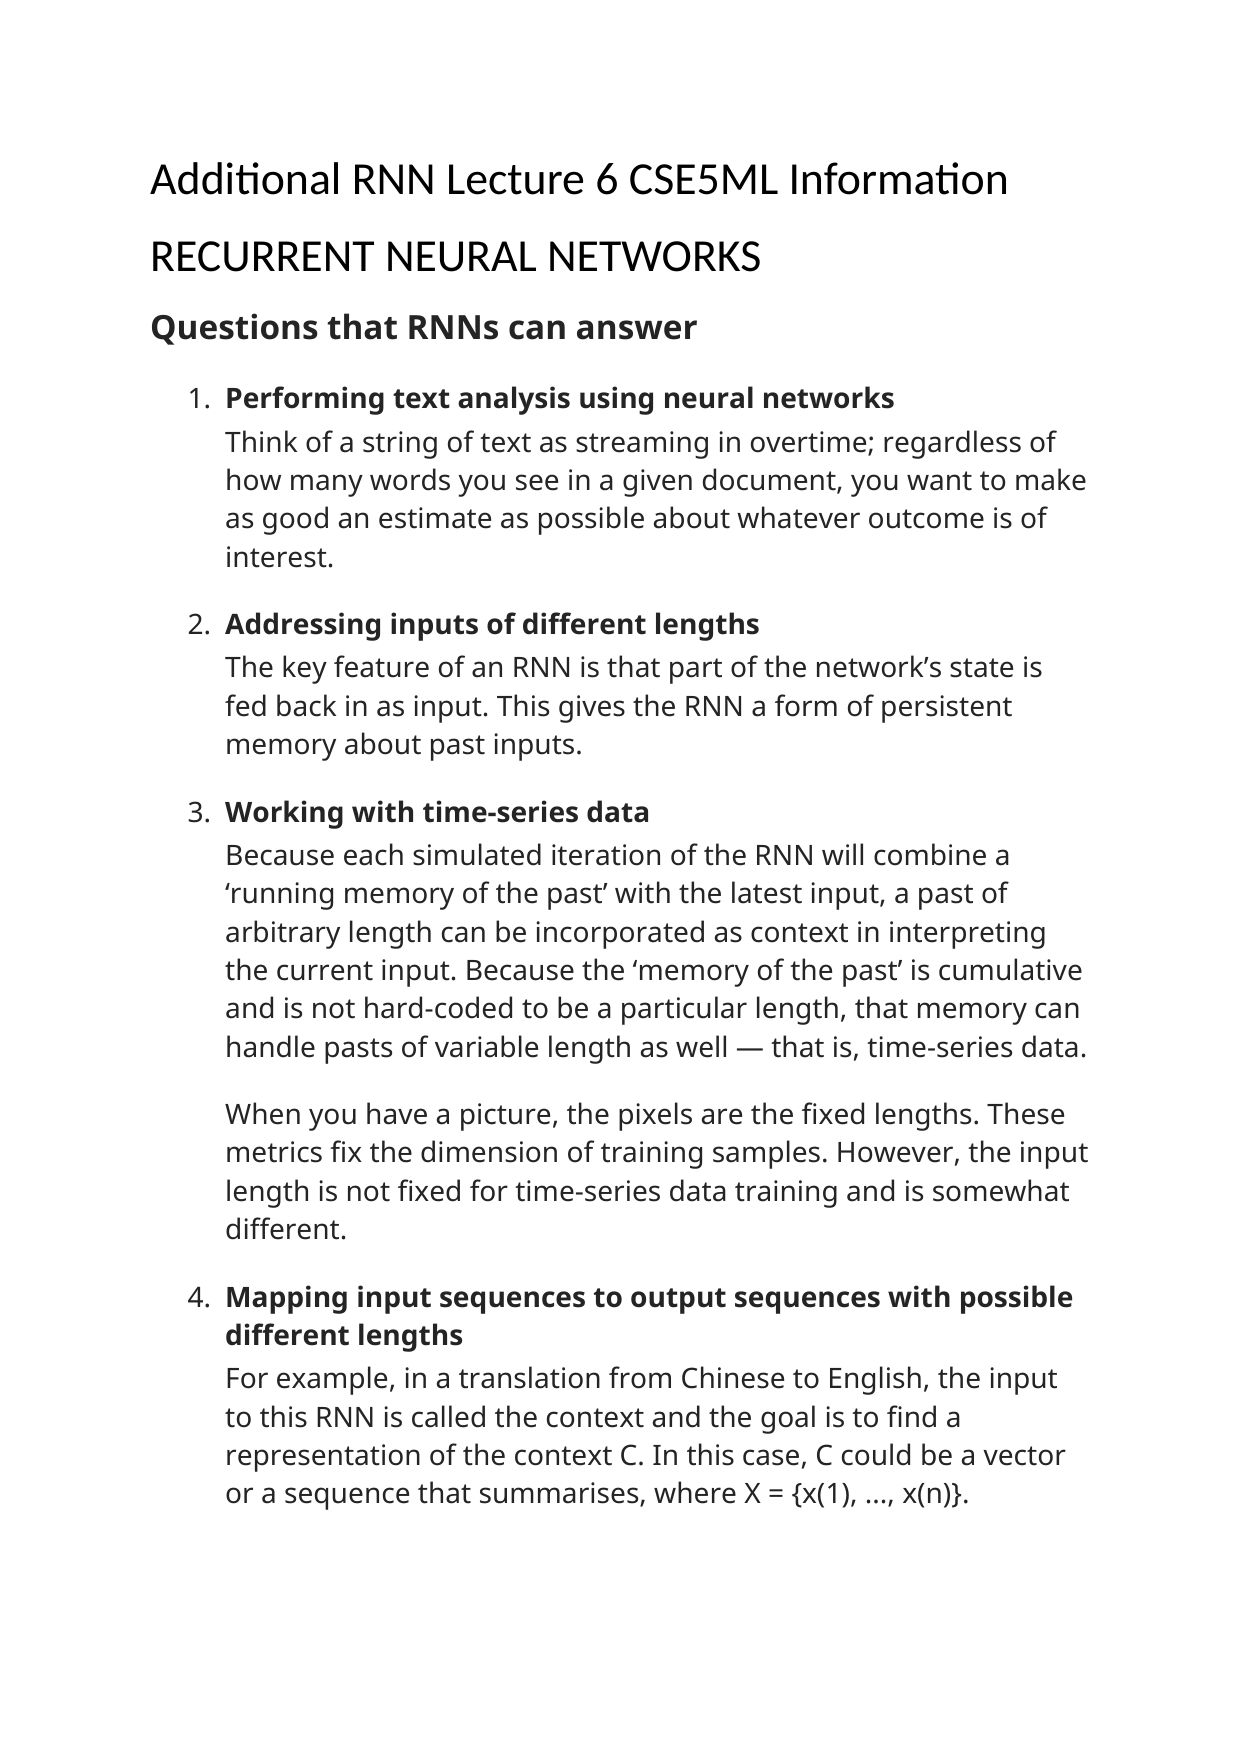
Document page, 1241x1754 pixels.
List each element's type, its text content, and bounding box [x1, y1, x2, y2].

text The key feature of an RNN is that part of the network’s state is fed back in as input. This gives the RNN a form of persistent memory about past inputs. [225, 648, 1090, 763]
text Because each simulated iteration of the RNN will combine a ‘running memory of the past’ with the latest input, a past of arbitrary length can be incorporated as context in interpreting the current input. Because the ‘memory of the past’ is cumulative and is not hard-coded to be a particular length, that memory can handle pasts of variable length as well — that is, time-series data. [225, 835, 1090, 1065]
list Performing text analysis using neural networks [187, 378, 1090, 417]
text For example, in a translation from Chinese to English, the input to this RNN is called the context and the goal is to find a representation of the context C. In this case, C could be a vector or a sequence that summarises, where X = {x(1), ..., x(n)}. [225, 1358, 1090, 1512]
text RECURRENT NEURAL NETWORKS [150, 227, 1090, 283]
list Working with time-series data [187, 792, 1090, 830]
text When you have a picture, the pixels are the fixed lengths. These metrics fix the dimension of training samples. However, the input length is not fixed for time-series data training and is somewhat different. [225, 1094, 1090, 1248]
text Additional RNN Lecture 6 CSE5ML Information [150, 150, 1090, 206]
list Addressing inputs of different lengths [187, 604, 1090, 643]
text Think of a string of text as streaming in overtime; regardless of how many words you see in a given document, you want to make as good an estimate as possible about whatever outcome is of interest. [225, 422, 1090, 575]
list Mapping input sequences to output sequences with possible different lengths [187, 1277, 1090, 1353]
text Questions that RNNs can answer [150, 304, 1090, 349]
